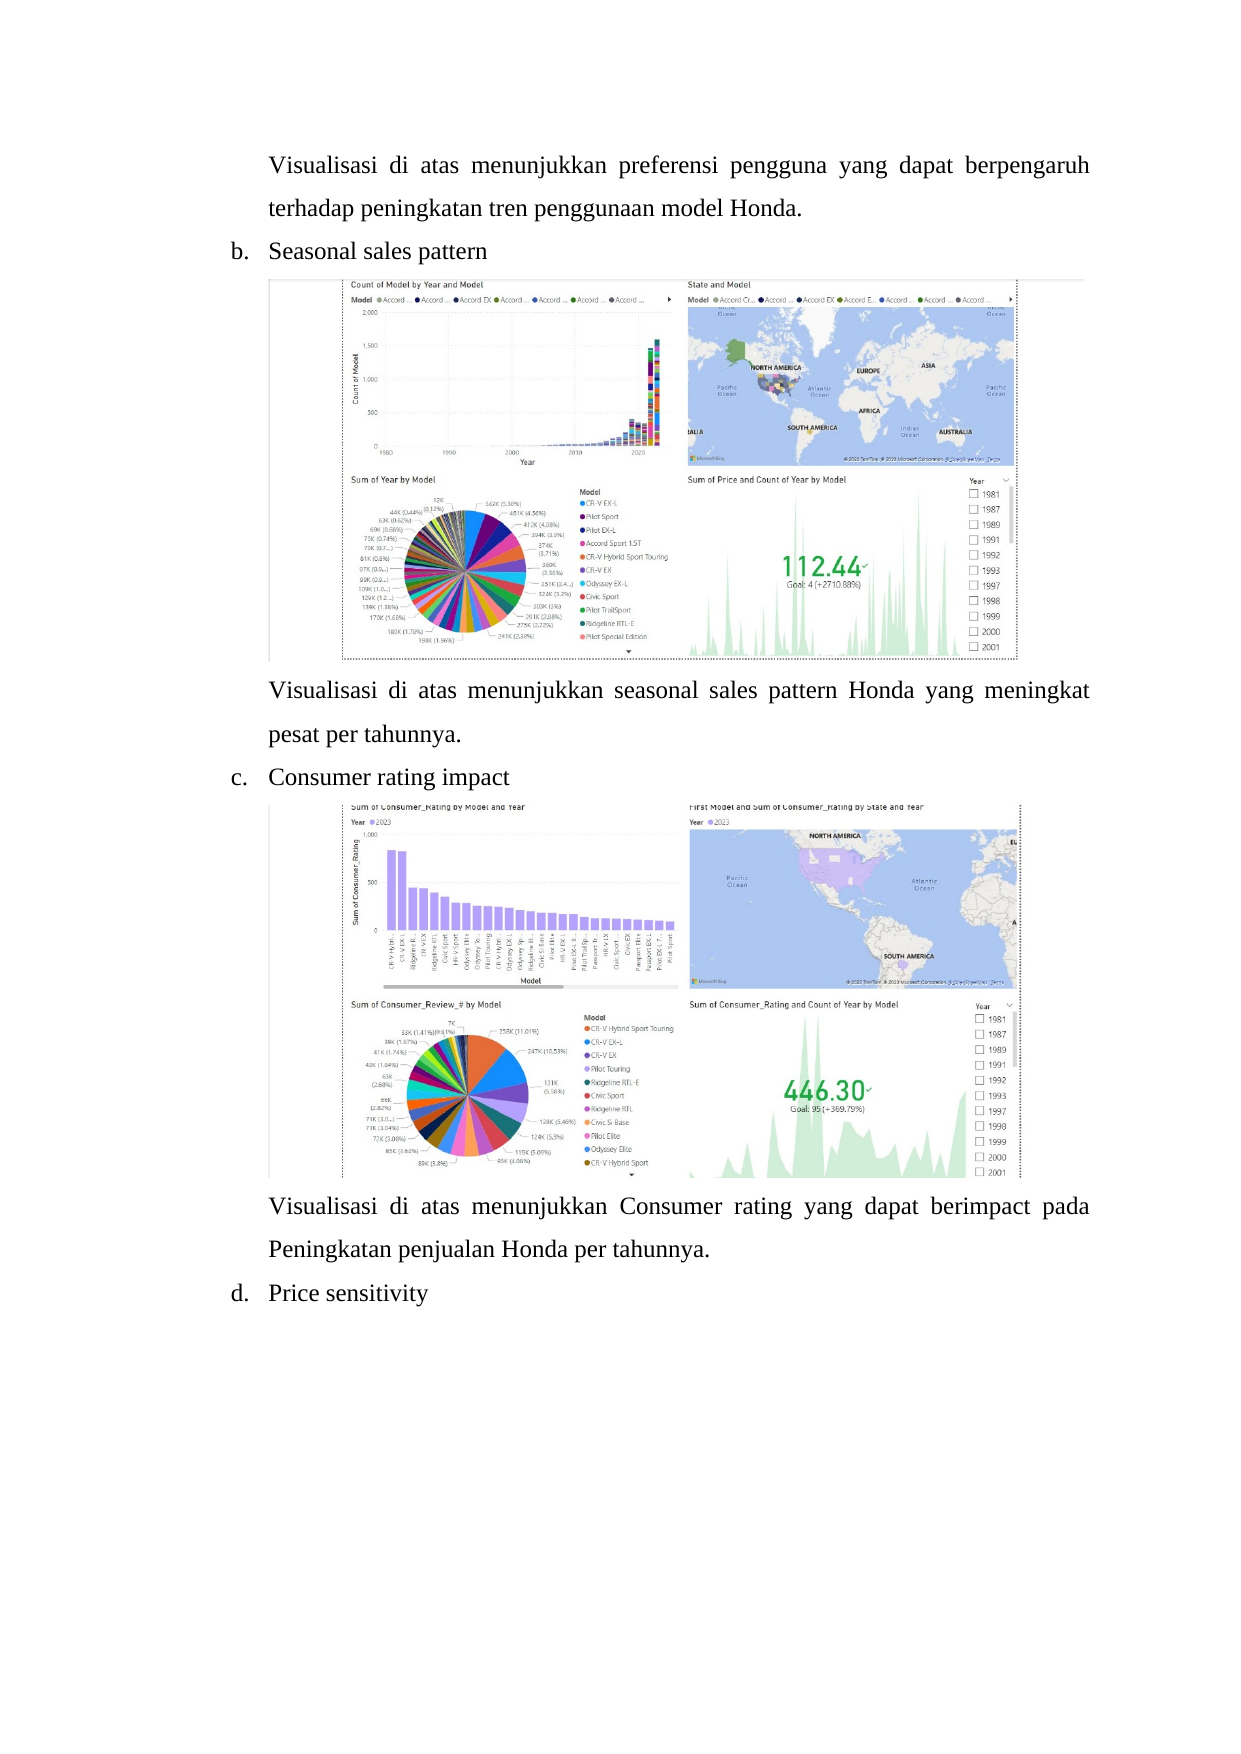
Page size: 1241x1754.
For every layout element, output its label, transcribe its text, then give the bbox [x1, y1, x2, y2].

list Consumer rating impact [231, 762, 1090, 791]
list Visualisasi di atas menunjukkan Consumer rating yang dapat berimpact pada Peningkatan penjualan Honda per tahunnya. [268, 1191, 1090, 1263]
list Seasonal sales pattern [231, 236, 1090, 265]
list Visualisasi di atas menunjukkan seasonal sales pattern Honda yang meningkat pesat per tahunnya. [268, 676, 1090, 747]
picture [268, 279, 1085, 662]
picture [268, 805, 1081, 1178]
list Visualisasi di atas menunjukkan preferensi pengguna yang dapat berpengaruh terhadap peningkatan tren penggunaan model Honda. [268, 150, 1090, 222]
list Price sensitivity [231, 1278, 1090, 1306]
